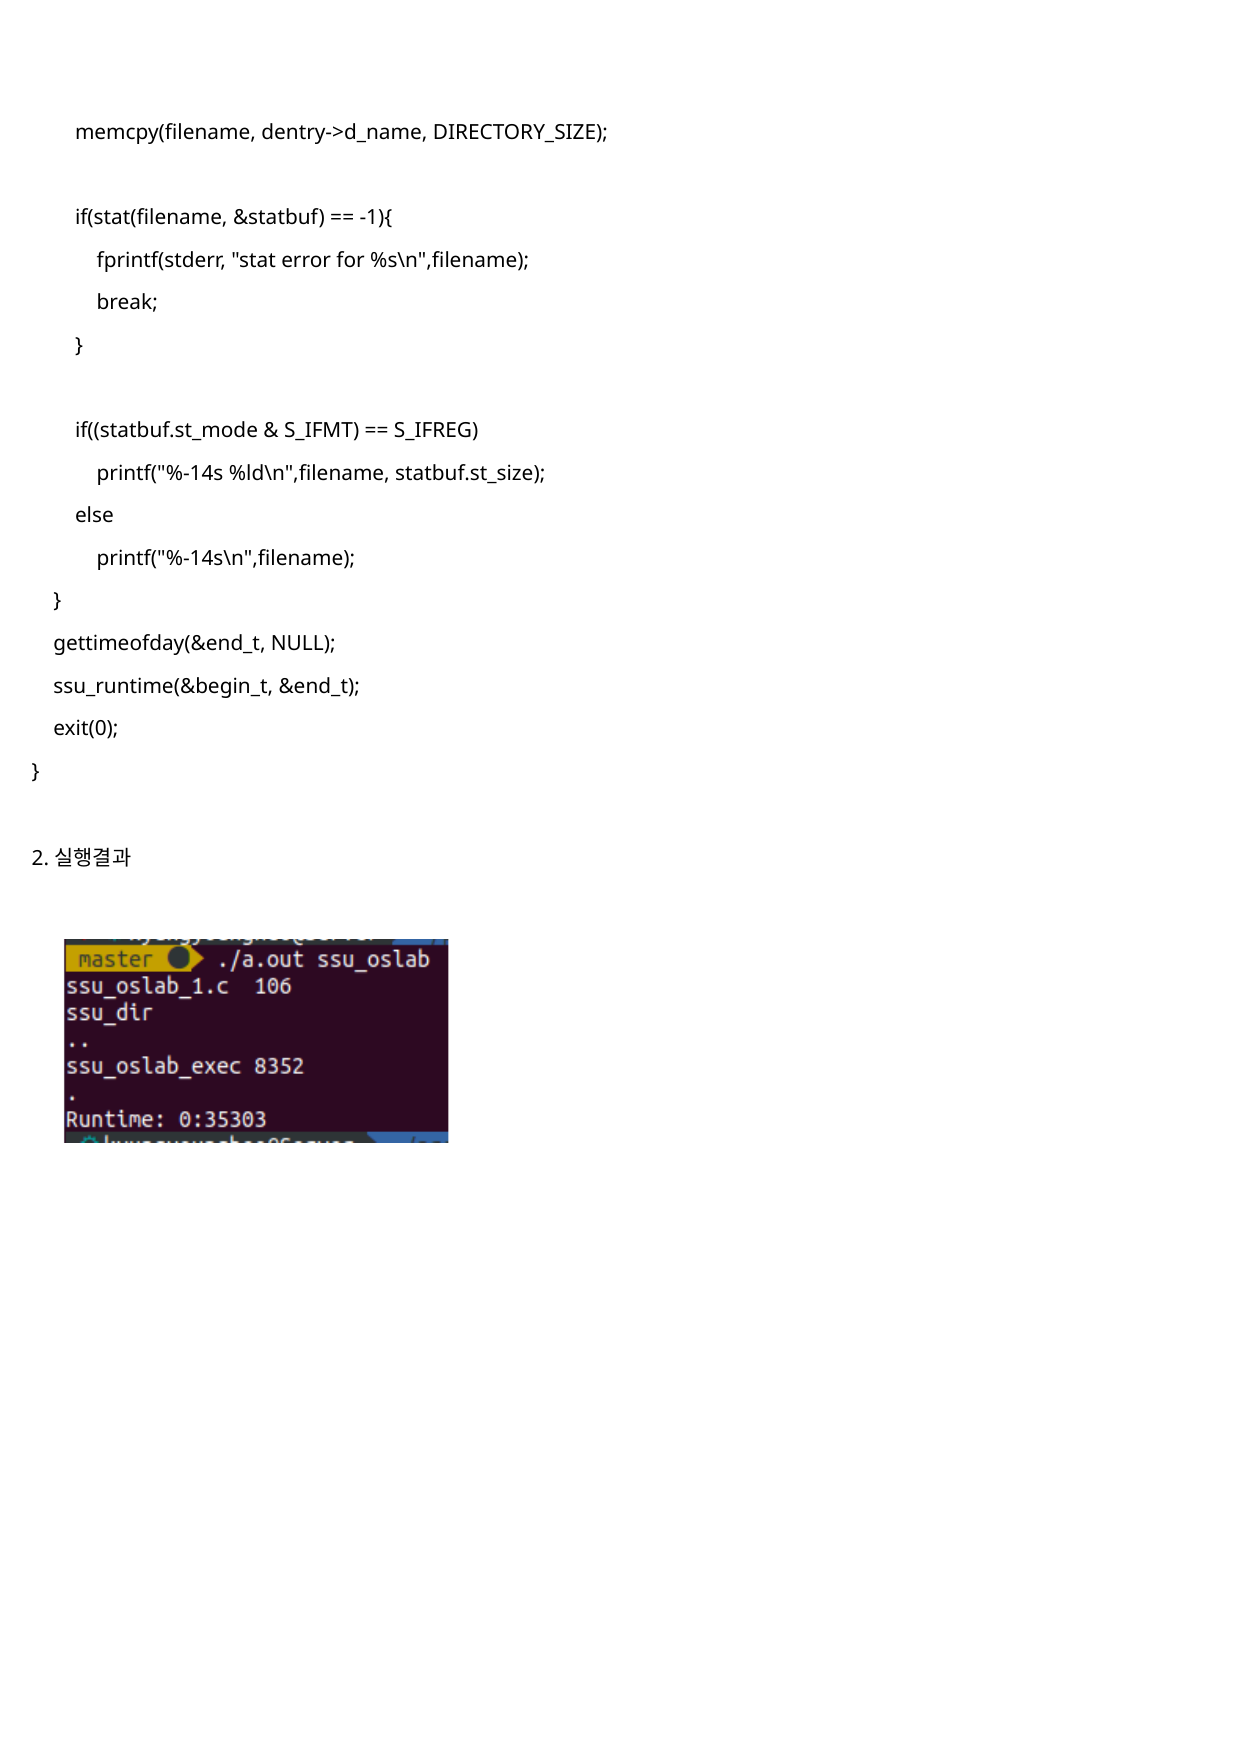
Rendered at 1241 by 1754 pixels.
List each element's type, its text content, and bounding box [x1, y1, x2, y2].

text printf("%-14s\n",filename); [31, 543, 1209, 571]
text } [31, 586, 1209, 614]
text fprintf(stderr, "stat error for %s\n",filename); [31, 245, 1209, 273]
text gettimeofday(&end_t, NULL); [31, 628, 1209, 657]
text printf("%-14s %ld\n",filename, statbuf.st_size); [31, 458, 1209, 486]
text break; [31, 287, 1209, 316]
text 2. 실행결과 [31, 841, 1209, 872]
text ssu_runtime(&begin_t, &end_t); [31, 671, 1209, 699]
text memcpy(filename, dentry->d_name, DIRECTORY_SIZE); [31, 117, 1209, 145]
text else [31, 500, 1209, 529]
text } [31, 756, 1209, 784]
text exit(0); [31, 713, 1209, 742]
text } [31, 330, 1209, 358]
picture [63, 939, 449, 1143]
text if(stat(filename, &statbuf) == -1){ [31, 202, 1209, 231]
text if((statbuf.st_mode & S_IFMT) == S_IFREG) [31, 415, 1209, 444]
